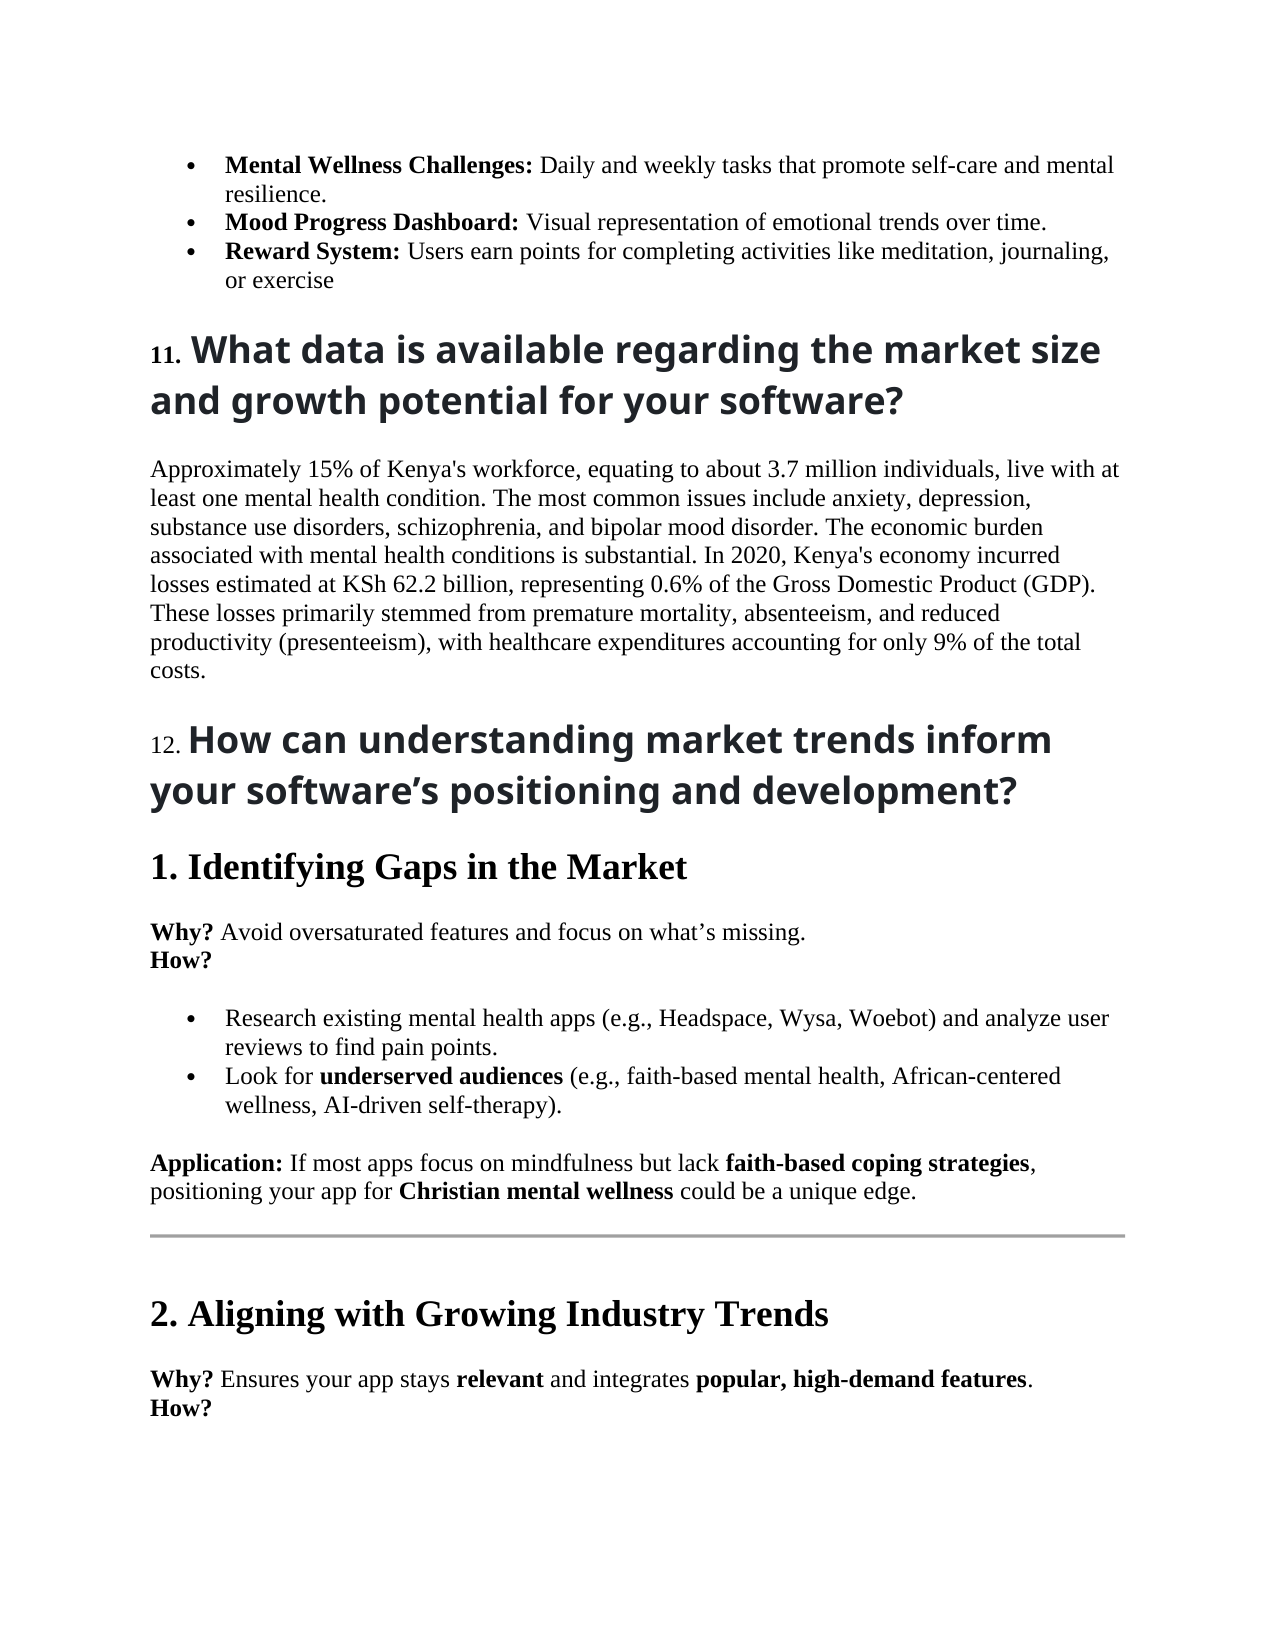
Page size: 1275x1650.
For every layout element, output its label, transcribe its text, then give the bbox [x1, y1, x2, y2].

text 1. Identifying Gaps in the Market [150, 844, 1125, 888]
list Reward System: Users earn points for completing activities like meditation, journaling, or exercise [187, 236, 1125, 294]
text Why? Ensures your app stays relevant and integrates popular, high-demand features. How? [150, 1364, 1125, 1421]
text Why? Avoid oversaturated features and focus on what’s missing. How? [150, 917, 1125, 974]
list Look for underserved audiences (e.g., faith-based mental health, African-centered wellness, AI-driven self-therapy). [187, 1061, 1125, 1118]
list Mood Progress Dashboard: Visual representation of emotional trends over time. [187, 207, 1125, 236]
text Approximately 15% of Kenya's workforce, equating to about 3.7 million individuals, live with at least one mental health condition. The most common issues include anxiety, depression, substance use disorders, schizophrenia, and bipolar mood disorder. The economic burden associated with mental health conditions is substantial. In 2020, Kenya's economy incurred losses estimated at KSh 62.2 billion, representing 0.6% of the Gross Domestic Product (GDP). These losses primarily stemmed from premature mortality, absenteeism, and reduced productivity (presenteeism), with healthcare expenditures accounting for only 9% of the total costs. [150, 454, 1125, 684]
list Research existing mental health apps (e.g., Headspace, Wysa, Woebot) and analyze user reviews to find pain points. [187, 1003, 1125, 1061]
text Application: If most apps focus on mindfulness but lack faith-based coping strategies, positioning your app for Christian mental wellness could be a unique edge. [150, 1148, 1125, 1205]
subtitle 12. How can understanding market trends inform your software’s positioning and development? [150, 713, 1125, 815]
text 2. Aligning with Growing Industry Trends [150, 1292, 1125, 1335]
list Mental Wellness Challenges: Daily and weekly tasks that promote self-care and mental resilience. [187, 150, 1125, 207]
subtitle 11. What data is available regarding the market size and growth potential for your software? [150, 323, 1125, 425]
